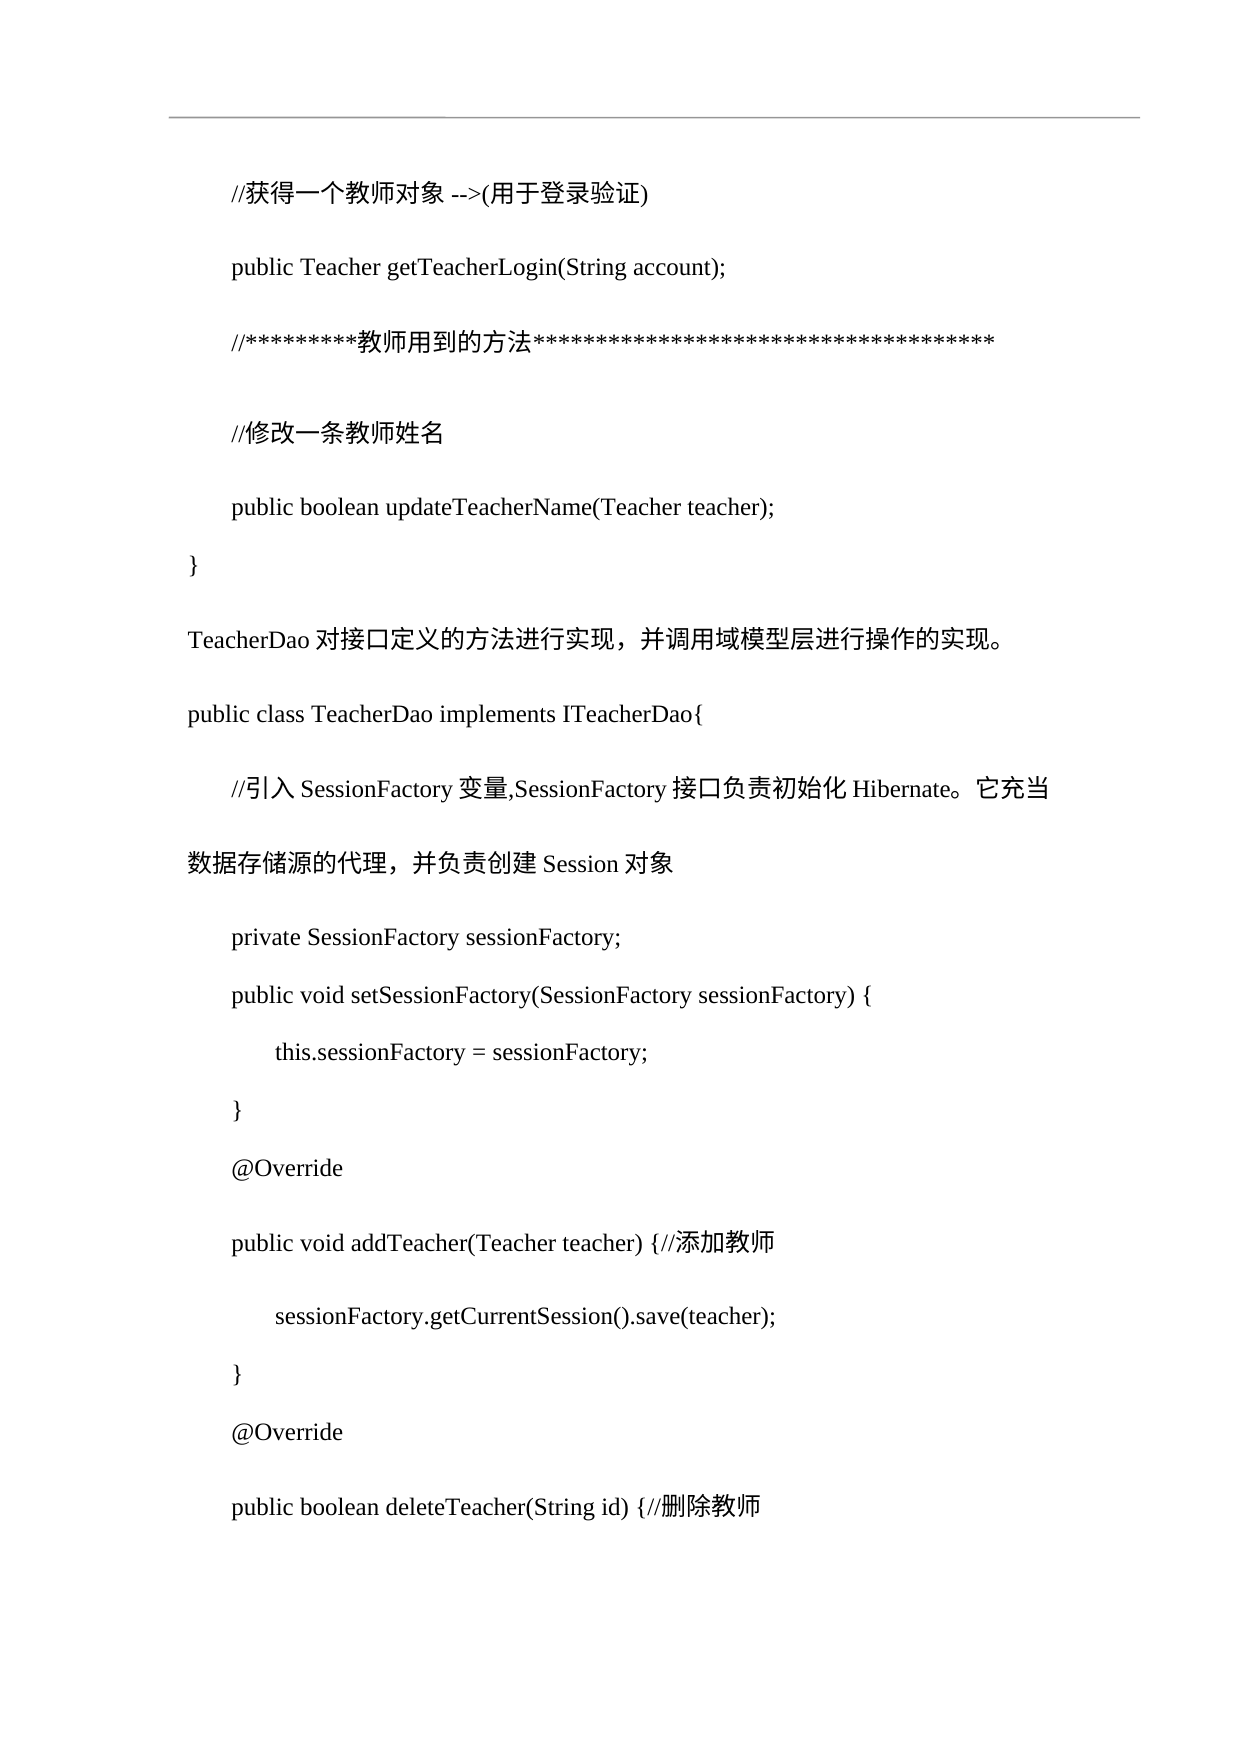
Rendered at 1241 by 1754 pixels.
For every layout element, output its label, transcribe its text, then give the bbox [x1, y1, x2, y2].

text sessionFactory.getCurrentSession().save(teacher); [187, 1299, 1053, 1332]
text public void addTeacher(Teacher teacher) {//添加教师 [187, 1208, 1053, 1273]
text @Override [187, 1415, 1053, 1447]
text public boolean updateTeacherName(Teacher teacher); [187, 490, 1053, 523]
text public boolean deleteTeacher(String id) {//删除教师 [187, 1472, 1053, 1537]
text //获得一个教师对象 -->(用于登录验证) [187, 159, 1053, 224]
text } [187, 548, 1053, 580]
text //修改一条教师姓名 [187, 399, 1053, 464]
text this.sessionFactory = sessionFactory; [187, 1036, 1053, 1068]
text public void setSessionFactory(SessionFactory sessionFactory) { [187, 978, 1053, 1010]
text public Teacher getTeacherLogin(String account); [187, 250, 1053, 283]
text //引入SessionFactory变量,SessionFactory接口负责初始化Hibernate。它充当数据存储源的代理，并负责创建Session对象 [187, 754, 1053, 894]
text //*********教师用到的方法************************************* [187, 308, 1053, 373]
text TeacherDao对接口定义的方法进行实现，并调用域模型层进行操作的实现。 [187, 606, 1053, 671]
text public class TeacherDao implements ITeacherDao{ [187, 697, 1053, 729]
text } [187, 1093, 1053, 1126]
text } [187, 1357, 1053, 1390]
text @Override [187, 1151, 1053, 1183]
text private SessionFactory sessionFactory; [187, 920, 1053, 953]
